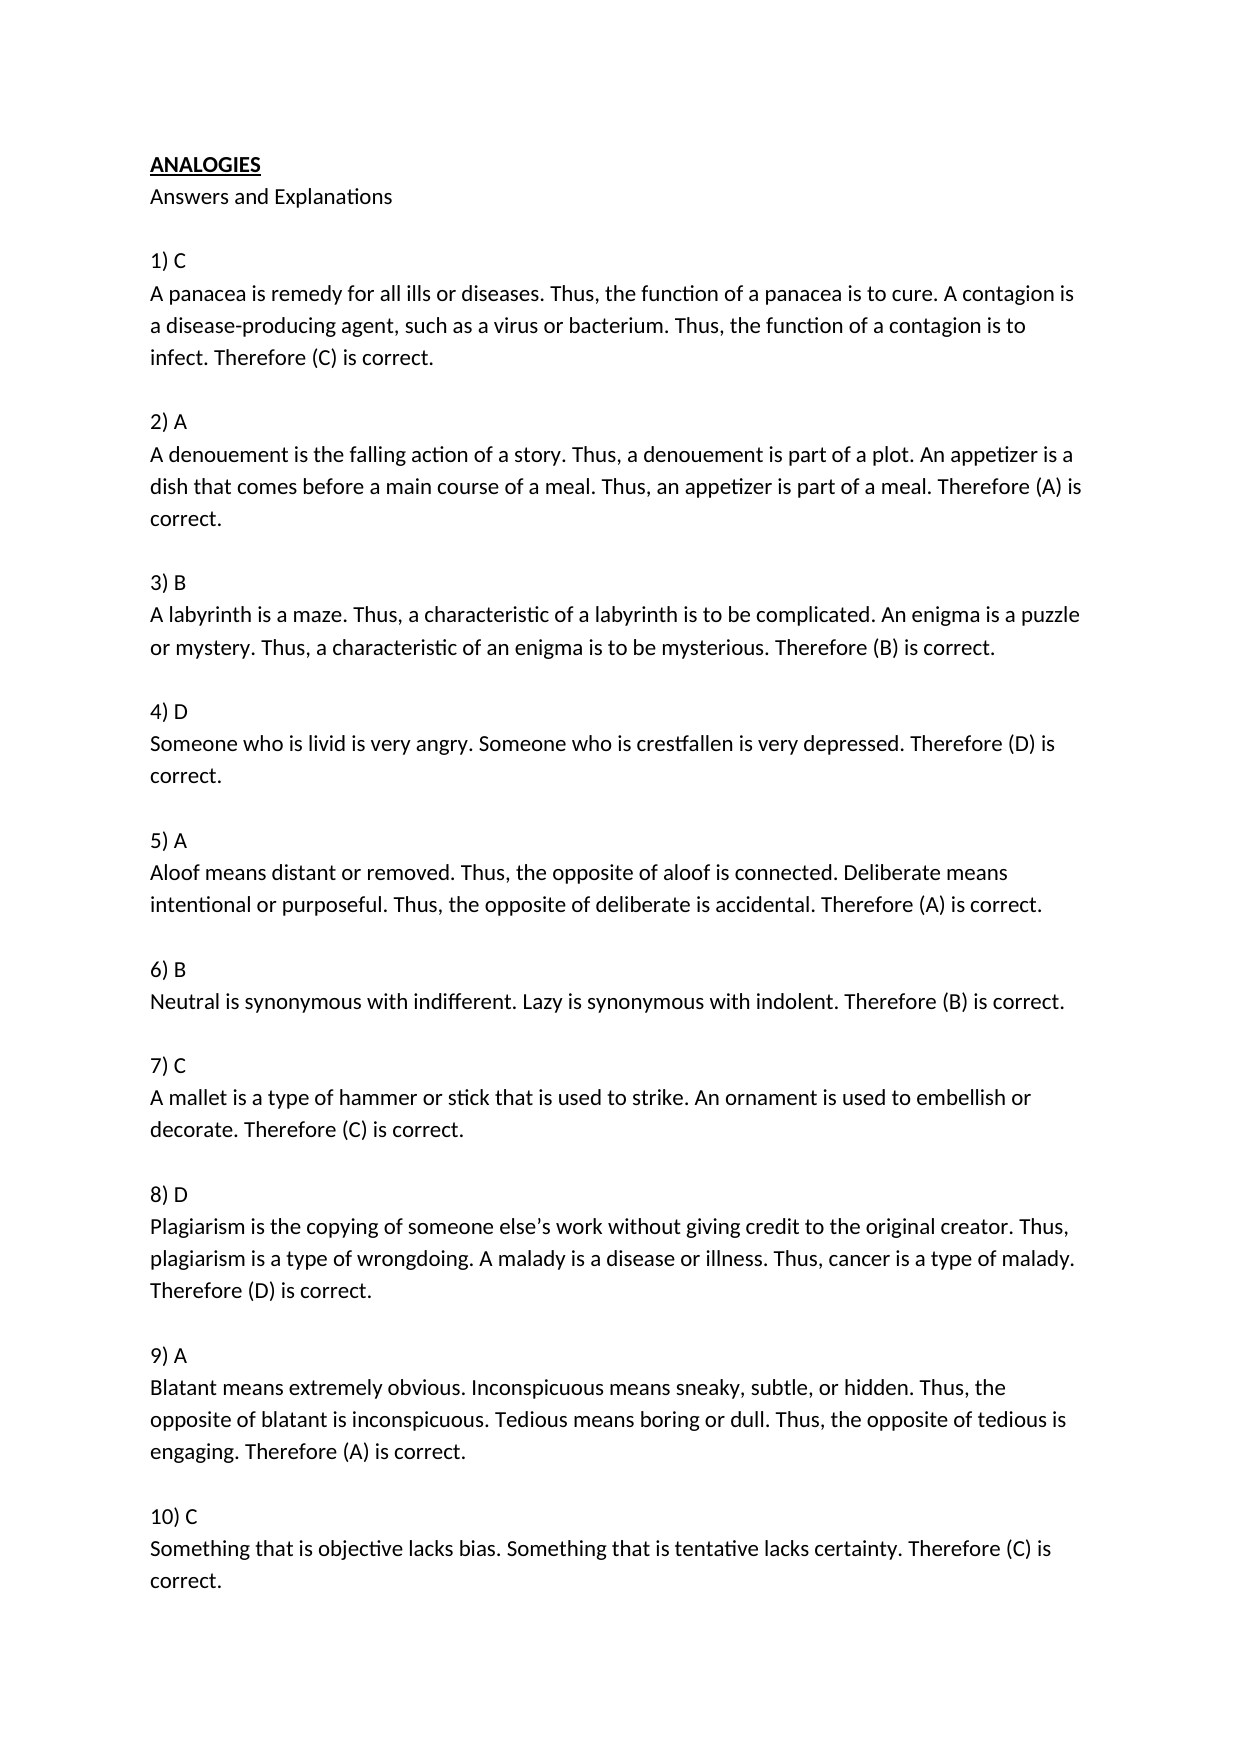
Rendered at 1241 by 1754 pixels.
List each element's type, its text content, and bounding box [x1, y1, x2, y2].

text A labyrinth is a maze. Thus, a characteristic of a labyrinth is to be complicated. An enigma is a puzzle or mystery. Thus, a characteristic of an enigma is to be mysterious. Therefore (B) is correct. [150, 601, 1090, 661]
text Aloof means distant or removed. Thus, the opposite of aloof is connected. Deliberate means intentional or purposeful. Thus, the opposite of deliberate is accidental. Therefore (A) is correct. [150, 858, 1090, 918]
text A mallet is a type of hammer or stick that is used to strike. An ornament is used to embellish or decorate. Therefore (C) is correct. [150, 1083, 1090, 1144]
text 7) C [150, 1051, 1090, 1079]
text A panacea is remedy for all ills or diseases. Thus, the function of a panacea is to cure. A contagion is a disease-producing agent, such as a virus or bacterium. Thus, the function of a contagion is to infect. Therefore (C) is correct. [150, 279, 1090, 371]
text 5) A [150, 826, 1090, 854]
text 8) D [150, 1180, 1090, 1208]
text 6) B [150, 955, 1090, 983]
text Blatant means extremely obvious. Inconspicuous means sneaky, subtle, or hidden. Thus, the opposite of blatant is inconspicuous. Tedious means boring or dull. Thus, the opposite of tedious is engaging. Therefore (A) is correct. [150, 1373, 1090, 1466]
text 4) D [150, 697, 1090, 725]
text ANALOGIES [150, 150, 1090, 178]
text Neutral is synonymous with indifferent. Lazy is synonymous with indolent. Therefore (B) is correct. [150, 987, 1090, 1015]
text Something that is objective lacks bias. Something that is tentative lacks certainty. Therefore (C) is correct. [150, 1534, 1090, 1594]
text 10) C [150, 1502, 1090, 1530]
text Plagiarism is the copying of someone else’s work without giving credit to the original creator. Thus, plagiarism is a type of wrongdoing. A malady is a disease or illness. Thus, cancer is a type of malady. Therefore (D) is correct. [150, 1212, 1090, 1304]
text Someone who is livid is very angry. Someone who is crestfallen is very depressed. Therefore (D) is correct. [150, 729, 1090, 789]
text 3) B [150, 568, 1090, 596]
text Answers and Explanations [150, 182, 1090, 210]
text 1) C [150, 247, 1090, 274]
text 9) A [150, 1341, 1090, 1369]
text A denouement is the falling action of a story. Thus, a denouement is part of a plot. An appetizer is a dish that comes before a main course of a meal. Thus, an appetizer is part of a meal. Therefore (A) is correct. [150, 440, 1090, 532]
text 2) A [150, 407, 1090, 436]
